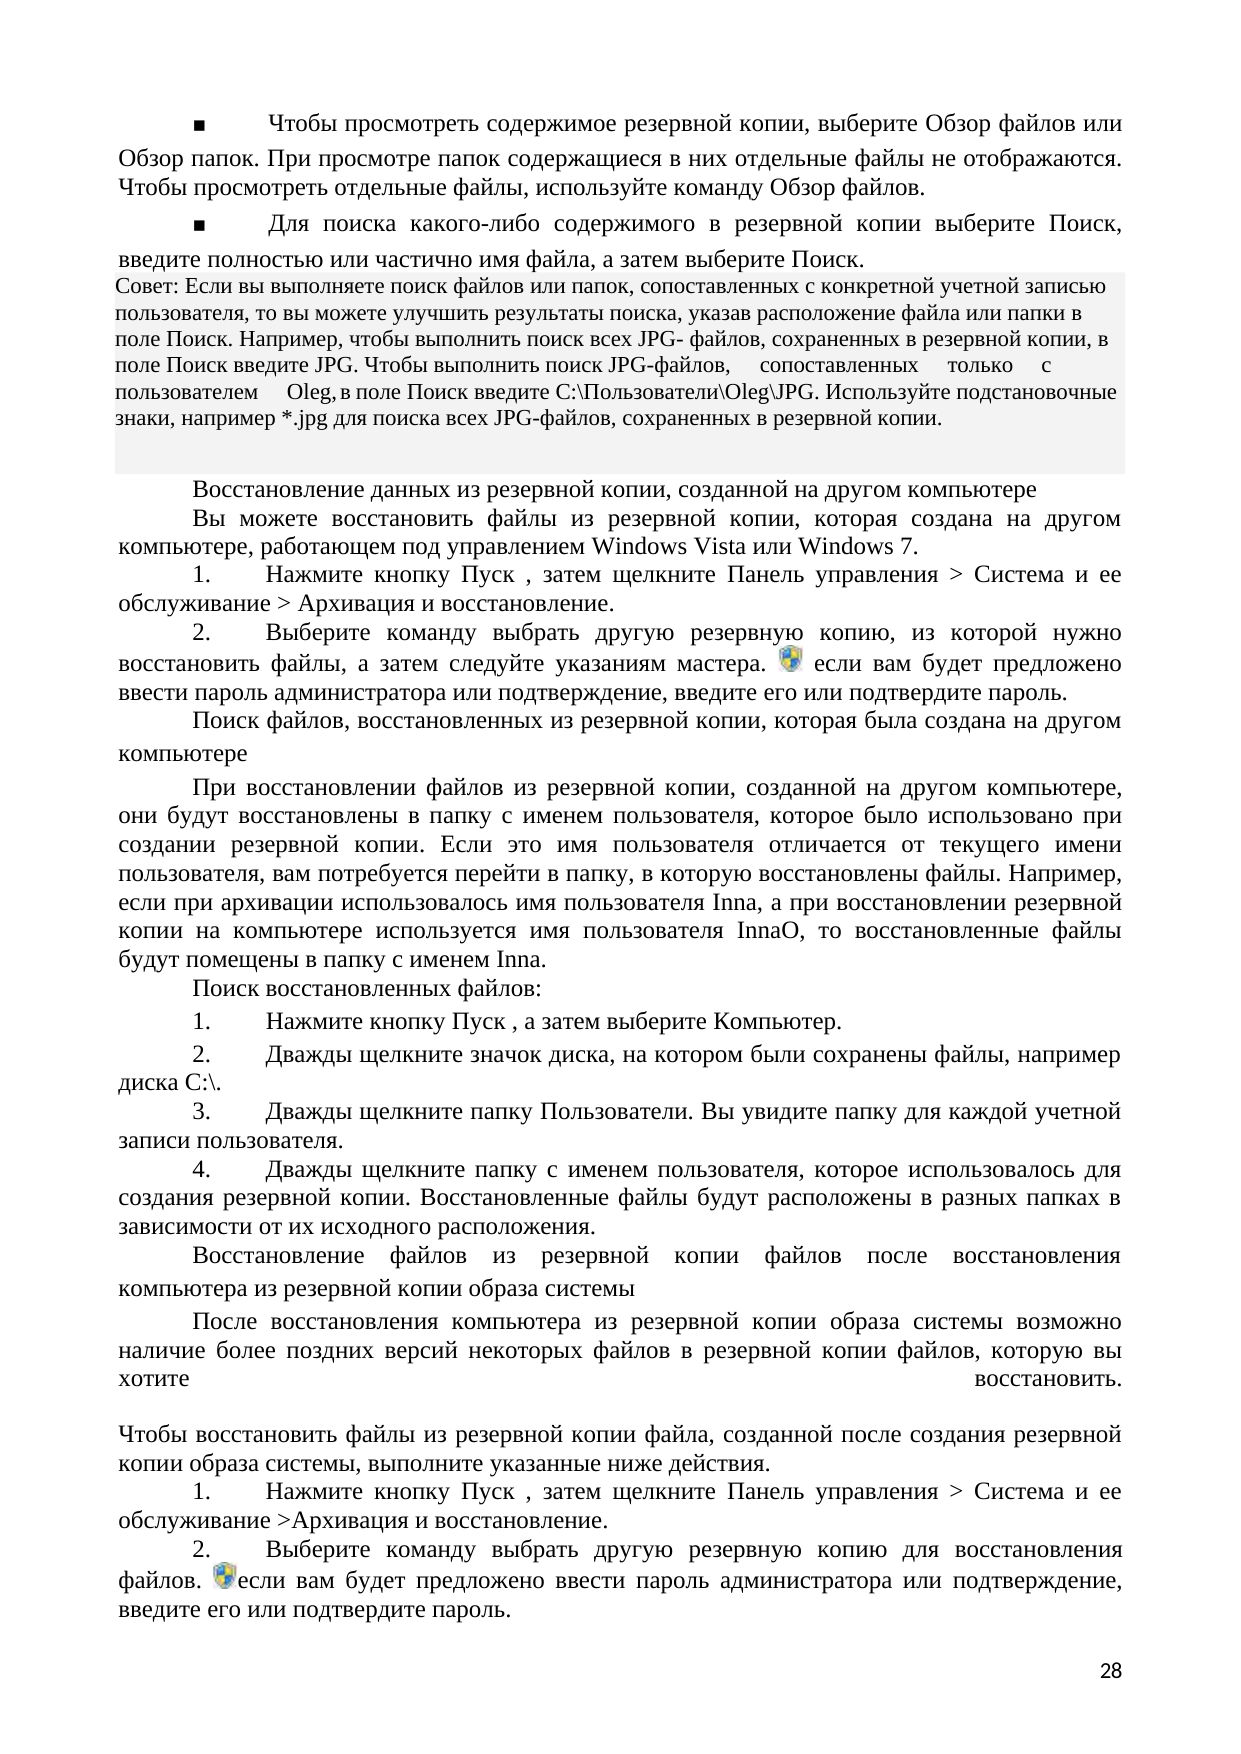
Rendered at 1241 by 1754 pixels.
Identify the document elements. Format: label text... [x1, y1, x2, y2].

text Вы можете восстановить файлы из резервной копии, которая создана на другом компьютере, работающем под управлением Windows Vista или Windows 7. [118, 503, 1122, 560]
text Чтобы восстановить файлы из резервной копии файла, созданной после создания резервной копии образа системы, выполните указанные ниже действия. [118, 1420, 1123, 1477]
list Нажмите кнопку Пуск , затем щелкните Панель управления > Система и ее обслуживание > Архивация и восстановление. [118, 560, 1123, 617]
list Дважды щелкните папку Пользователи. Вы увидите папку для каждой учетной записи пользователя. [118, 1096, 1122, 1154]
picture [212, 1562, 238, 1589]
list Дважды щелкните значок диска, на котором были сохранены файлы, например диска C:\. [118, 1039, 1122, 1096]
list Выберите команду выбрать другую резервную копию, из которой нужно восстановить файлы, а затем следуйте указаниям мастера. если вам будет предложено ввести пароль администратора или подтверждение, введите его или подтвердите пароль. [118, 617, 1122, 706]
text Восстановление данных из резервной копии, созданной на другом компьютере [192, 474, 1167, 503]
list Чтобы просмотреть содержимое резервной копии, выберите Обзор файлов или Обзор папок. При просмотре папок содержащиеся в них отдельные файлы не отображаются. Чтобы просмотреть отдельные файлы, используйте команду Обзор файлов. [118, 101, 1123, 201]
list Дважды щелкните папку с именем пользователя, которое использовалось для создания резервной копии. Восстановленные файлы будут расположены в разных папках в зависимости от их исходного расположения. [118, 1154, 1122, 1240]
list Выберите команду выбрать другую резервную копию для восстановления файлов. если вам будет предложено ввести пароль администратора или подтверждение, введите его или подтвердите пароль. [118, 1534, 1123, 1622]
text После восстановления компьютера из резервной копии образа системы возможно наличие более поздних версий некоторых файлов в резервной копии файлов, которую вы хотите восстановить. [118, 1306, 1123, 1392]
list Нажмите кнопку Пуск , а затем выберите Компьютер. [192, 1006, 1167, 1035]
text Поиск файлов, восстановленных из резервной копии, которая была создана на другом компьютере [118, 706, 1122, 767]
picture [778, 645, 804, 672]
text Восстановление файлов из резервной копии файлов после восстановления компьютера из резервной копии образа системы [118, 1240, 1122, 1302]
list Для поиска какого-либо содержимого в резервной копии выберите Поиск, введите полностью или частично имя файла, а затем выберите Поиск. [118, 201, 1123, 272]
list Нажмите кнопку Пуск , затем щелкните Панель управления > Система и ее обслуживание >Архивация и восстановление. [118, 1477, 1123, 1533]
text При восстановлении файлов из резервной копии, созданной на другом компьютере, они будут восстановлены в папку с именем пользователя, которое было использовано при создании резервной копии. Если это имя пользователя отличается от текущего имени пользователя, вам потребуется перейти в папку, в которую восстановлены файлы. Например, если при архивации использовалось имя пользователя Inna, а при восстановлении резервной копии на компьютере используется имя пользователя InnaO, то восстановленные файлы будут помещены в папку с именем Inna. [118, 772, 1123, 973]
text Поиск восстановленных файлов: [192, 973, 1167, 1002]
